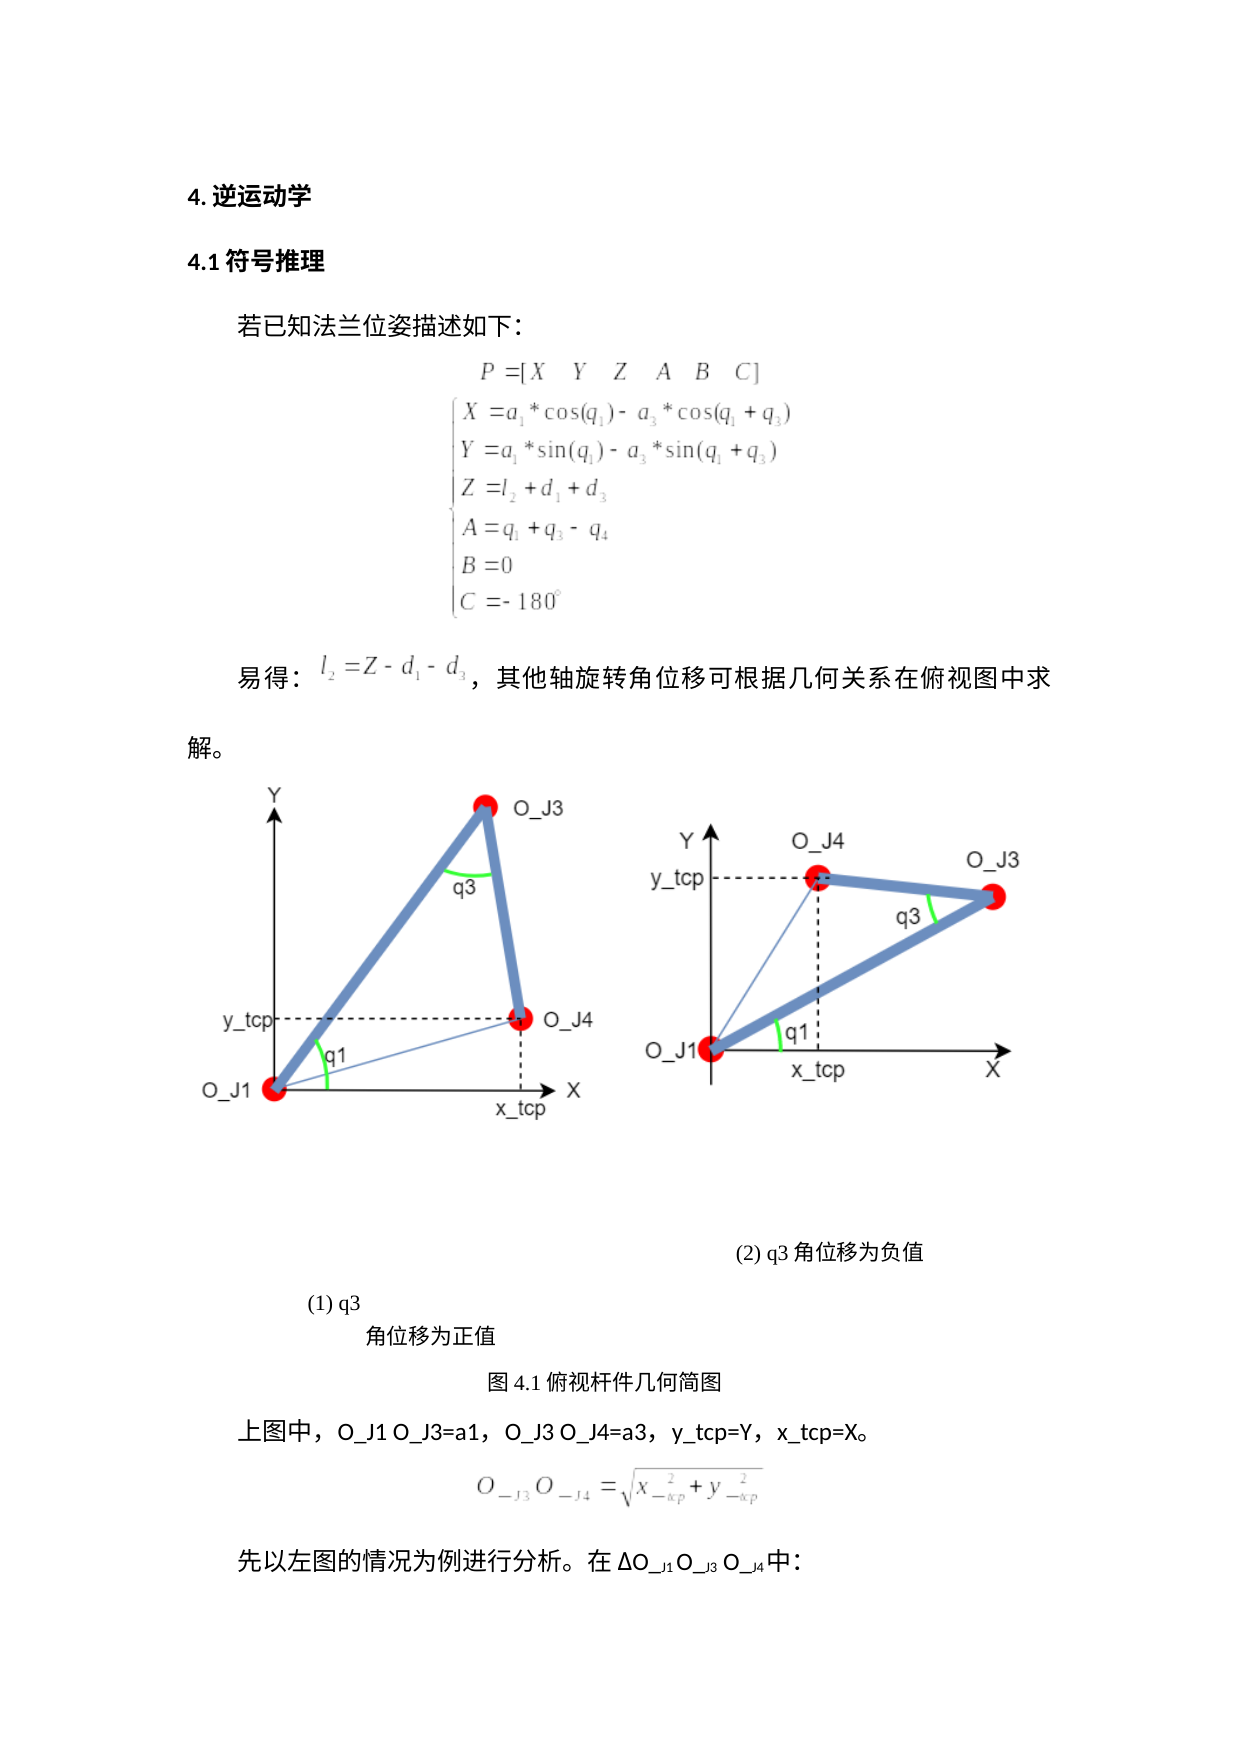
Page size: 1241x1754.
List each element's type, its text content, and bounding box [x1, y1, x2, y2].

table_header [627, 780, 1033, 1137]
picture [638, 812, 1027, 1095]
list 上图中，O_J1 O_J3=a1，O_J3 O_J4=a3，y_tcp=Y，x_tcp=X。 [187, 1397, 1053, 1462]
list 逆运动学 [187, 162, 1053, 227]
picture [198, 779, 605, 1126]
table_cell (1) q3角位移为正值 [176, 1137, 627, 1364]
list 易得：，其他轴旋转角位移可根据几何关系在俯视图中求解。 [187, 649, 1053, 779]
list 若已知法兰位姿描述如下： [187, 292, 1053, 357]
table_header [176, 780, 627, 1137]
list 先以左图的情况为例进行分析。在ΔO_J1 O_J3 O_J4中： [187, 1527, 1053, 1592]
list 符号推理 [187, 227, 1053, 292]
table_cell 图4.1 俯视杆件几何简图 [176, 1365, 1033, 1397]
table_cell (2) q3角位移为负值 [627, 1137, 1033, 1364]
